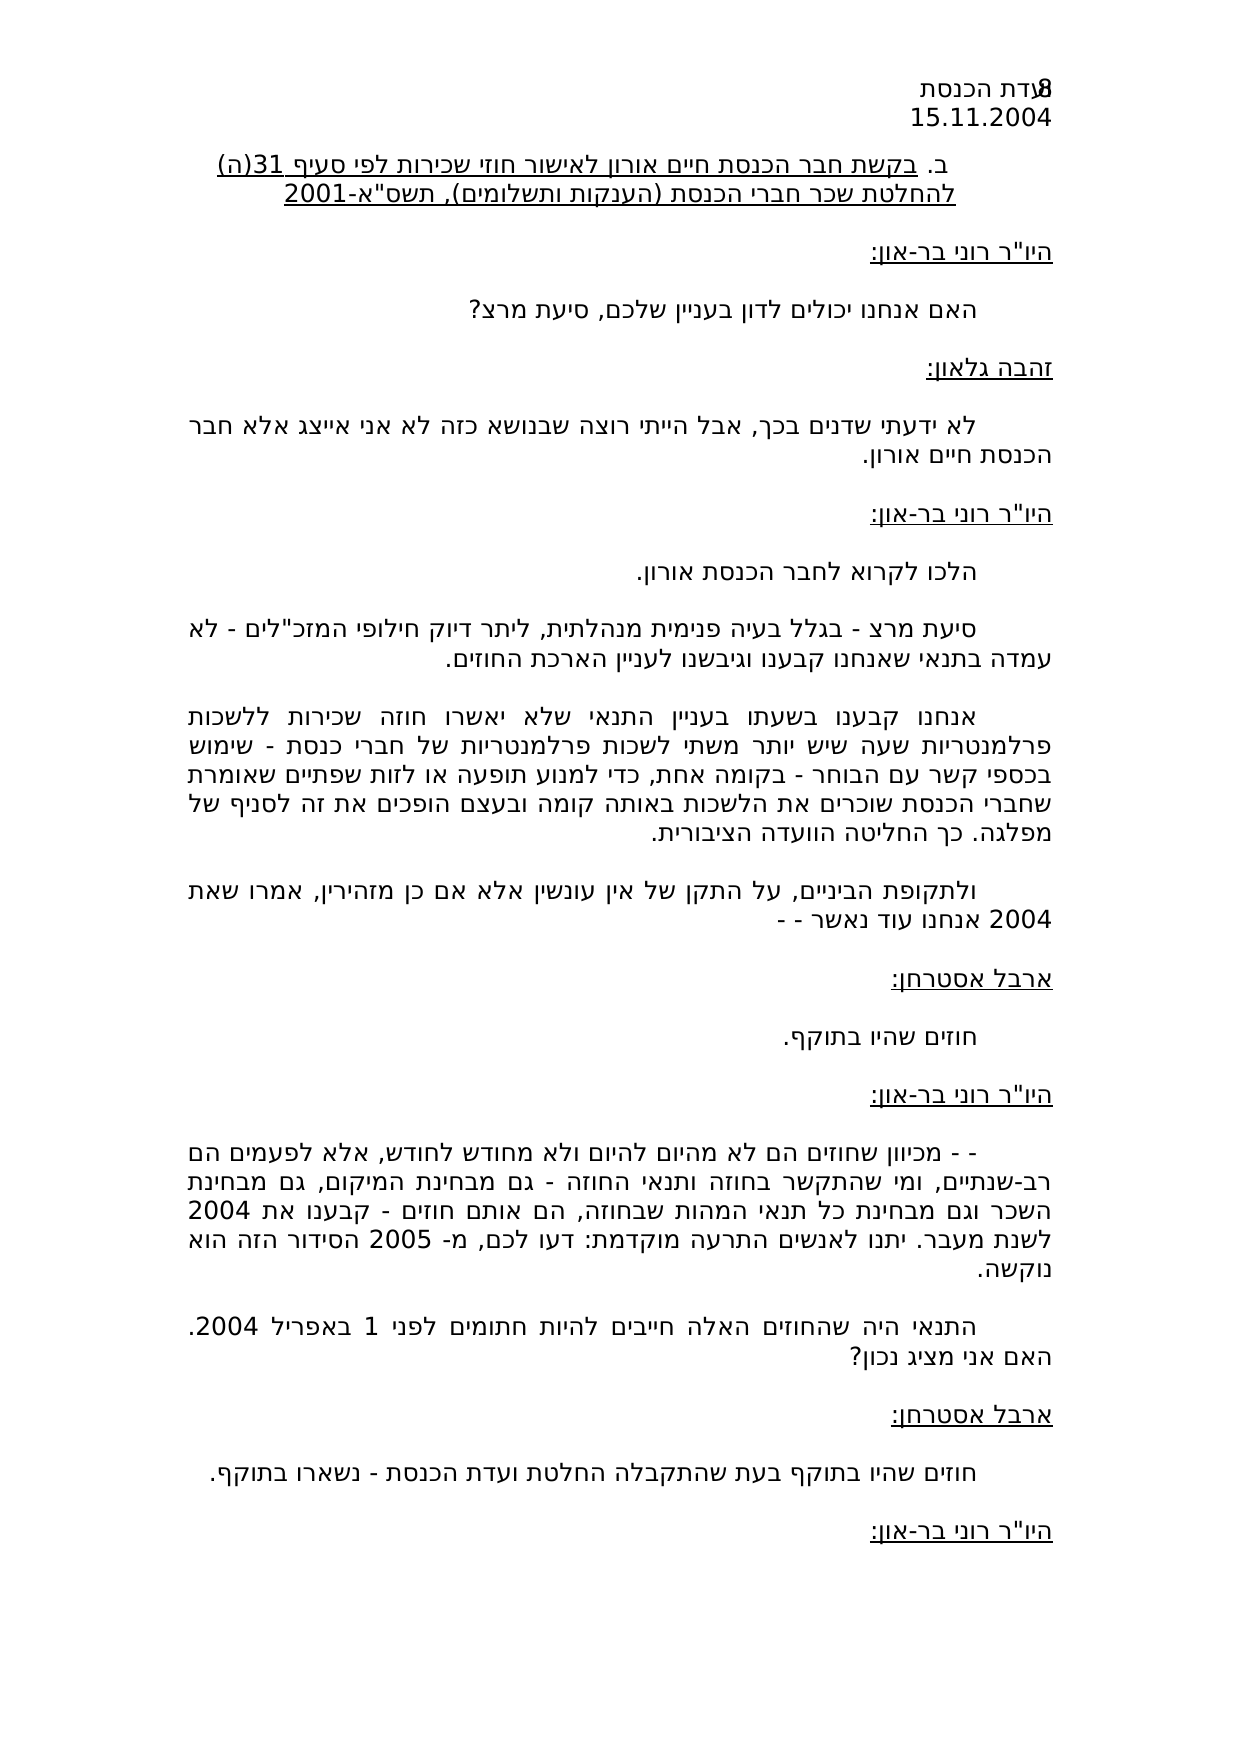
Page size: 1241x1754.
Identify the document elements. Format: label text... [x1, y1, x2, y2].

text לא ידעתי שדנים בכך, אבל הייתי רוצה שבנושא כזה לא אני אייצג אלא חבר הכנסת חיים אורון. [187, 411, 1053, 469]
text סיעת מרצ - בגלל בעיה פנימית מנהלתית, ליתר דיוק חילופי המזכ"לים - לא עמדה בתנאי שאנחנו קבענו וגיבשנו לעניין הארכת החוזים. [187, 614, 1053, 673]
text התנאי היה שהחוזים האלה חייבים להיות חתומים לפני 1 באפריל 2004. האם אני מציג נכון? [187, 1312, 1053, 1371]
text - - מכיוון שחוזים הם לא מהיום להיום ולא מחודש לחודש, אלא לפעמים הם רב-שנתיים, ומי שהתקשר בחוזה ותנאי החוזה - גם מבחינת המיקום, גם מבחינת השכר וגם מבחינת כל תנאי המהות שבחוזה, הם אותם חוזים - קבענו את 2004 לשנת מעבר. יתנו לאנשים התרעה מוקדמת: דעו לכם, מ- 2005 הסידור הזה הוא נוקשה. [187, 1138, 1053, 1284]
text ב. בקשת חבר הכנסת חיים אורון לאישור חוזי שכירות לפי סעיף 31(ה) להחלטת שכר חברי הכנסת (הענקות ותשלומים), תשס"א-2001 [187, 150, 1053, 208]
text האם אנחנו יכולים לדון בעניין שלכם, סיעת מרצ? [187, 295, 1053, 324]
text חוזים שהיו בתוקף בעת שהתקבלה החלטת ועדת הכנסת - נשארו בתוקף. [187, 1458, 1053, 1487]
text היו"ר רוני בר-און: [187, 1487, 1053, 1545]
text זהבה גלאון: [187, 324, 1053, 382]
text ארבל אסטרחן: [187, 1371, 1053, 1429]
text היו"ר רוני בר-און: [187, 237, 1053, 266]
text חוזים שהיו בתוקף. [187, 1022, 1053, 1051]
text היו"ר רוני בר-און: [187, 1051, 1053, 1109]
text הלכו לקרוא לחבר הכנסת אורון. [187, 557, 1053, 586]
text אנחנו קבענו בשעתו בעניין התנאי שלא יאשרו חוזה שכירות ללשכות פרלמנטריות שעה שיש יותר משתי לשכות פרלמנטריות של חברי כנסת - שימוש בכספי קשר עם הבוחר - בקומה אחת, כדי למנוע תופעה או לזות שפתיים שאומרת שחברי הכנסת שוכרים את הלשכות באותה קומה ובעצם הופכים את זה לסניף של מפלגה. כך החליטה הוועדה הציבורית. [187, 702, 1053, 847]
text ולתקופת הביניים, על התקן של אין עונשין אלא אם כן מזהירין, אמרו שאת 2004 אנחנו עוד נאשר - - [187, 876, 1053, 934]
text היו"ר רוני בר-און: [187, 469, 1053, 528]
text ארבל אסטרחן: [187, 934, 1053, 993]
